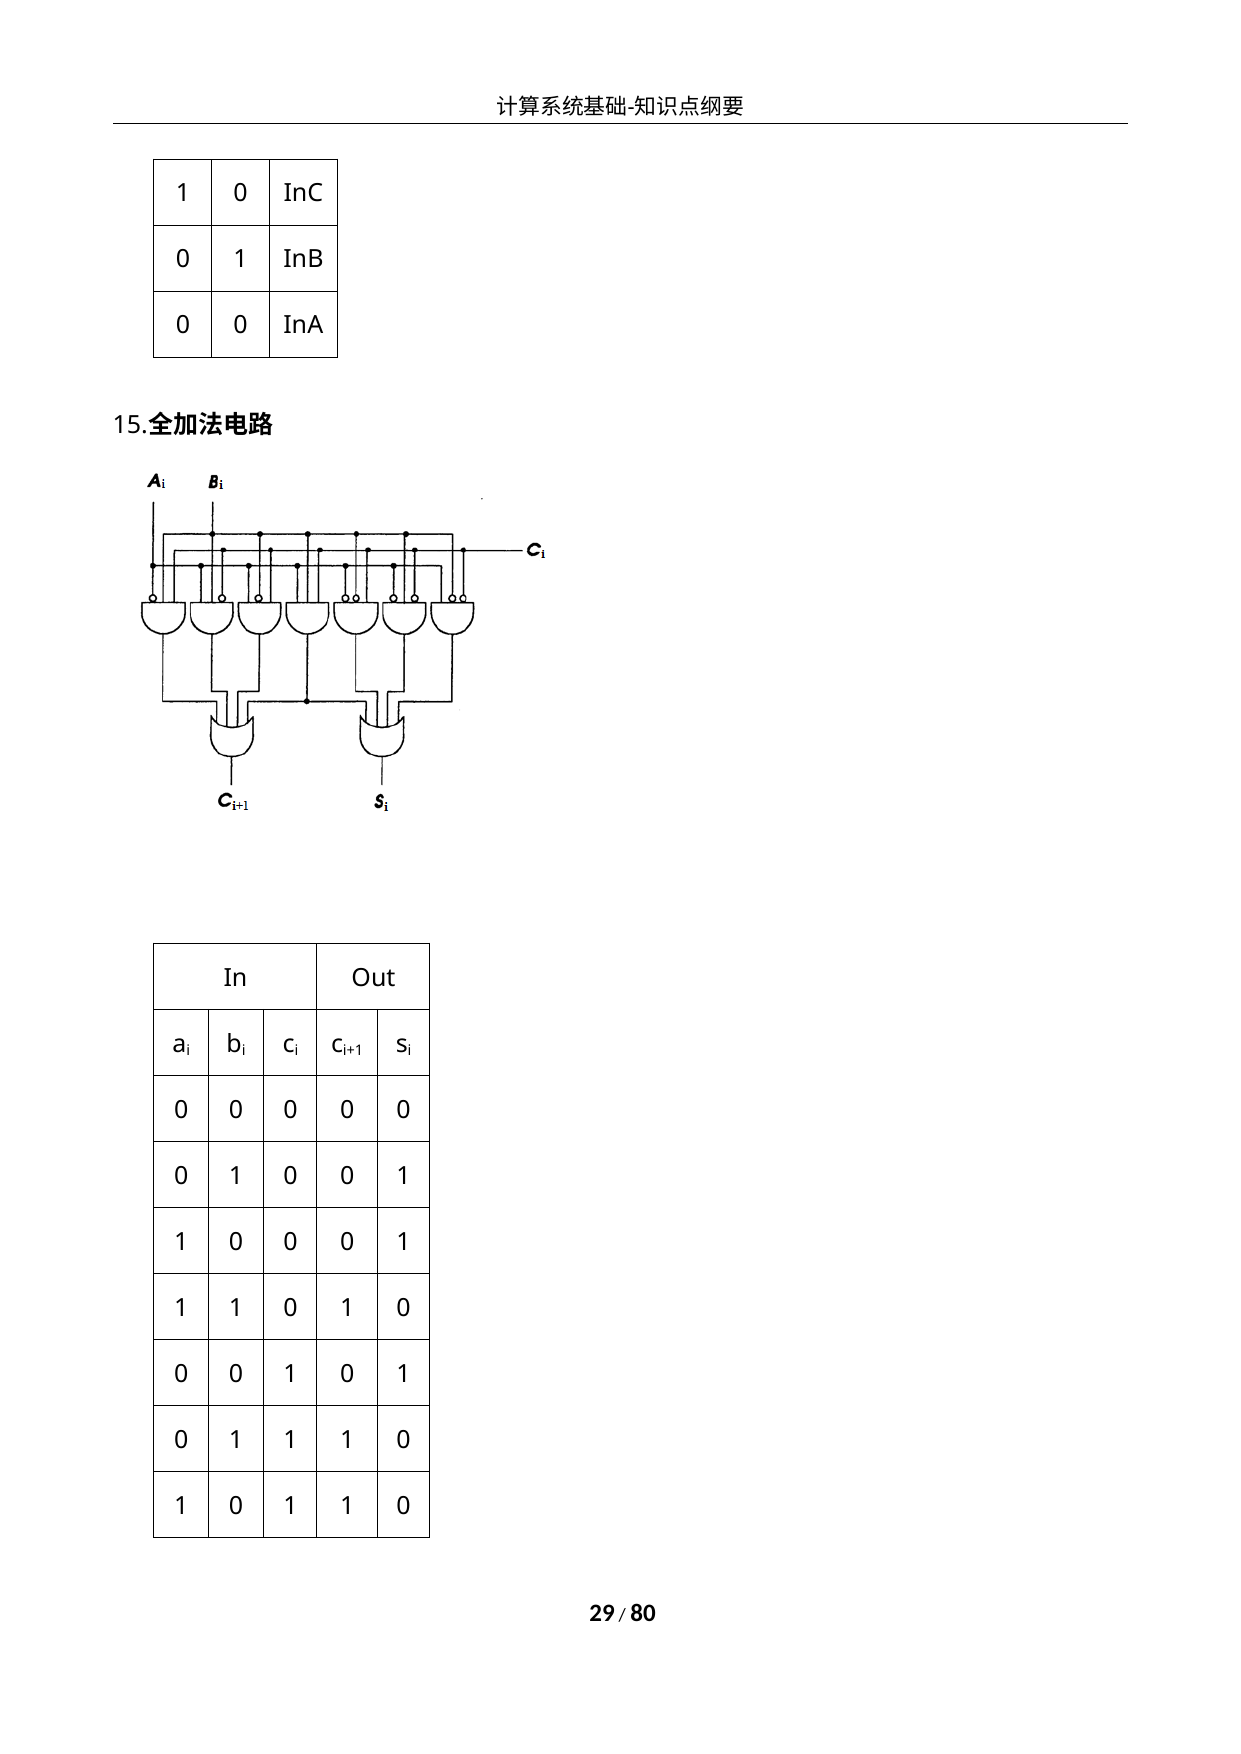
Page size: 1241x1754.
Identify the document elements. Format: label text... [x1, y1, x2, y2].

table_cell 0 [209, 1340, 263, 1405]
table_cell 0 [209, 1076, 263, 1141]
table_cell 1 [378, 1340, 429, 1405]
table_cell 0 [209, 1208, 263, 1273]
table_cell 0 [212, 160, 269, 224]
table_cell 1 [264, 1472, 316, 1537]
table_cell 0 [264, 1208, 316, 1273]
table_cell 1 [378, 1208, 429, 1273]
table_cell 1 [154, 1472, 208, 1537]
table_header In [154, 944, 316, 1009]
table_cell 0 [378, 1472, 429, 1537]
table_cell InA [270, 292, 337, 357]
table_cell ci [264, 1010, 316, 1075]
table_cell si [378, 1010, 429, 1075]
table_cell 1 [209, 1142, 263, 1207]
table_cell 1 [154, 160, 211, 224]
picture [135, 465, 548, 813]
table_cell 1 [317, 1472, 377, 1537]
table_cell 0 [378, 1274, 429, 1339]
table_cell ci+1 [317, 1010, 377, 1075]
table_cell 1 [154, 1274, 208, 1339]
table_cell 1 [264, 1406, 316, 1471]
table_cell 1 [317, 1406, 377, 1471]
table_cell 0 [264, 1142, 316, 1207]
text 15.全加法电路 [112, 390, 1128, 455]
table_cell InB [270, 226, 337, 291]
table_cell 0 [154, 1142, 208, 1207]
table_cell 1 [209, 1406, 263, 1471]
table_cell 0 [317, 1076, 377, 1141]
table_cell 1 [378, 1142, 429, 1207]
table_cell 0 [209, 1472, 263, 1537]
table_cell 0 [264, 1076, 316, 1141]
table_cell bi [209, 1010, 263, 1075]
table_cell 0 [154, 1076, 208, 1141]
table_cell 0 [264, 1274, 316, 1339]
table_cell 1 [212, 226, 269, 291]
table_cell 0 [154, 1340, 208, 1405]
table_cell 0 [212, 292, 269, 357]
table_cell 1 [209, 1274, 263, 1339]
table_cell 1 [264, 1340, 316, 1405]
table_cell 0 [378, 1406, 429, 1471]
table_cell 0 [317, 1340, 377, 1405]
table_header Out [317, 944, 429, 1009]
table_cell 1 [317, 1274, 377, 1339]
table_cell 0 [317, 1208, 377, 1273]
table_cell 0 [378, 1076, 429, 1141]
table_cell 0 [317, 1142, 377, 1207]
table_cell ai [154, 1010, 208, 1075]
table_cell 0 [154, 226, 211, 291]
table_cell 0 [154, 292, 211, 357]
table_cell 0 [154, 1406, 208, 1471]
table_cell InC [270, 160, 337, 224]
table_cell 1 [154, 1208, 208, 1273]
